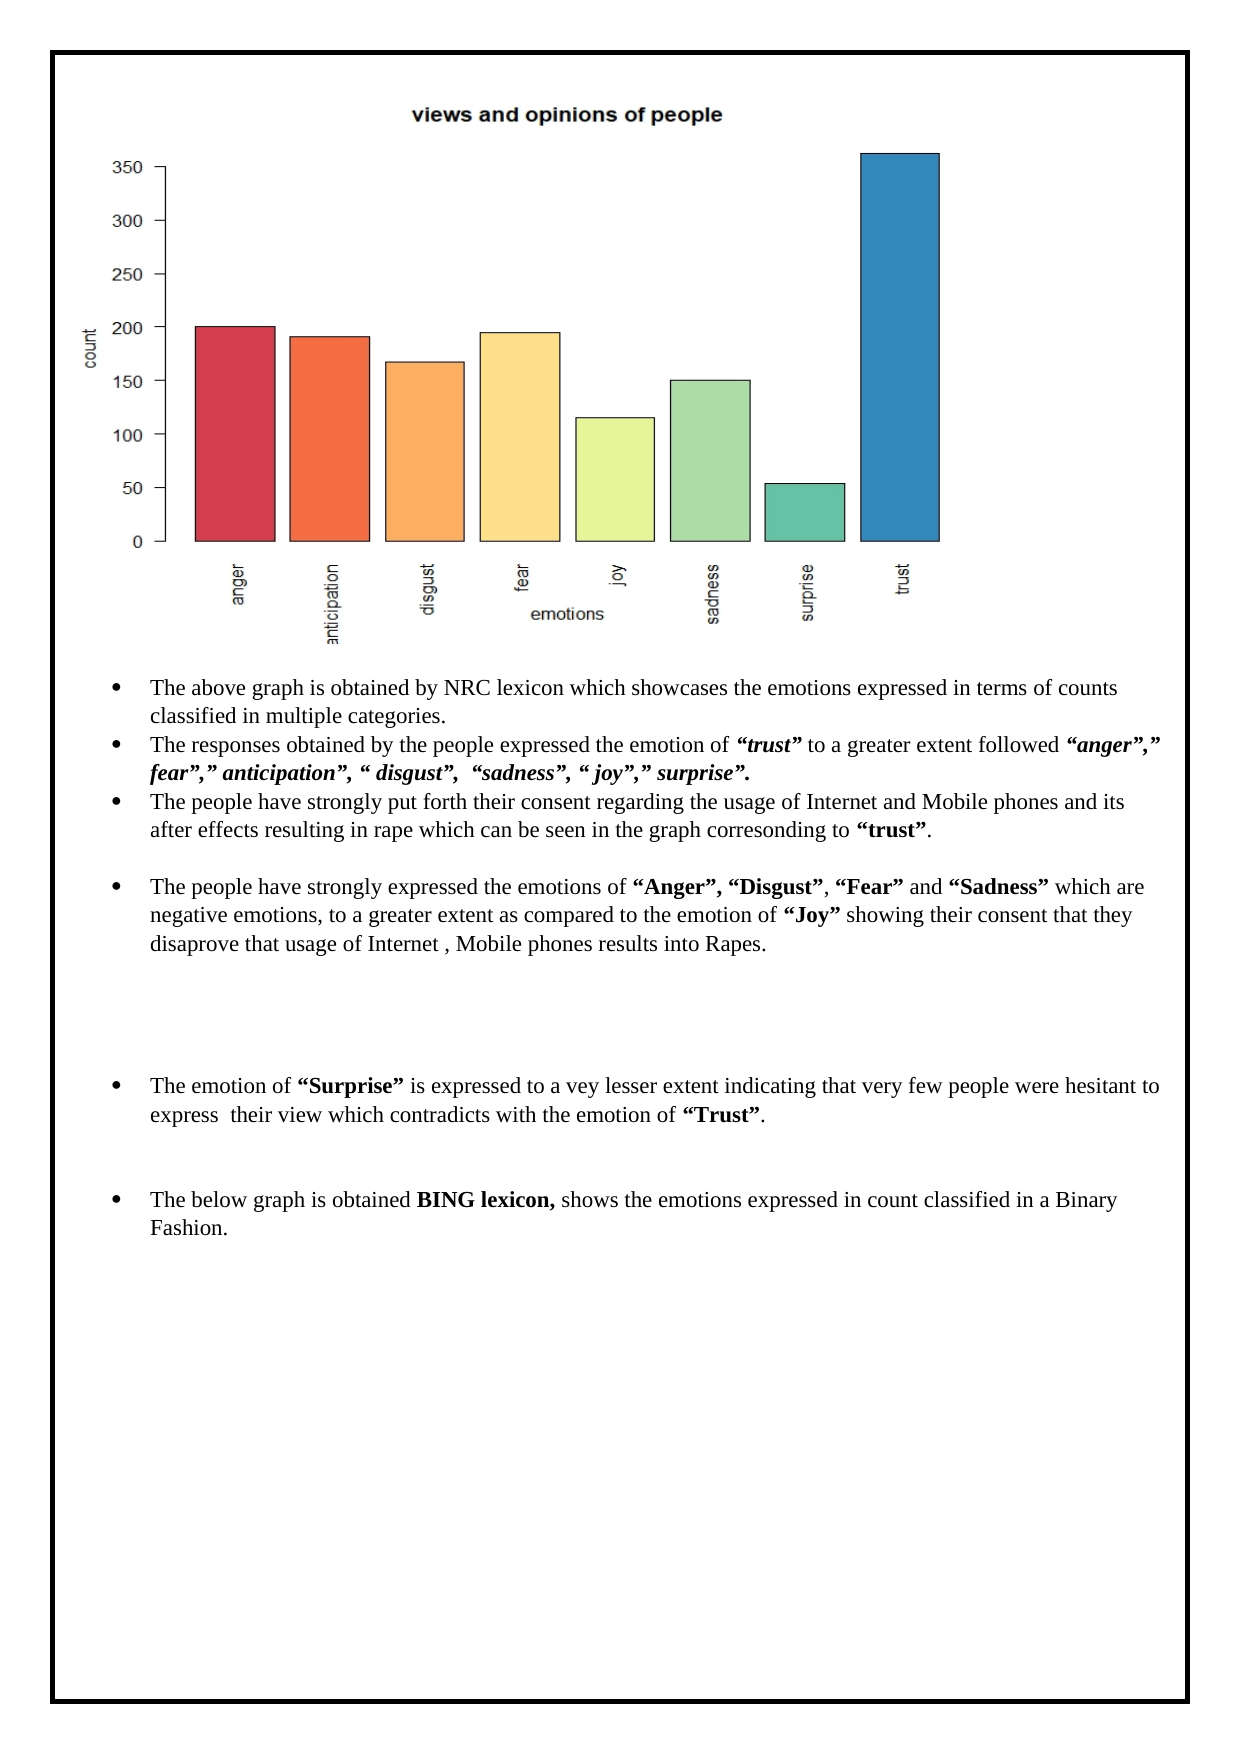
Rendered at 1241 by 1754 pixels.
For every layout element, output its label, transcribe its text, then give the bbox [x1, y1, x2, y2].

list The above graph is obtained by NRC lexicon which showcases the emotions expressed in terms of counts classified in multiple categories. [112, 674, 1165, 729]
list The people have strongly put forth their consent regarding the usage of Internet and Mobile phones and its after effects resulting in rape which can be seen in the graph corresonding to “trust”. [112, 788, 1165, 843]
list The below graph is obtained BING lexicon, shows the emotions expressed in count classified in a Binary Fashion. [112, 1186, 1165, 1241]
list The people have strongly expressed the emotions of “Anger”, “Disgust”, “Fear” and “Sadness” which are negative emotions, to a greater extent as compared to the emotion of “Joy” showing their consent that they disaprove that usage of Internet , Mobile phones results into Rapes. [112, 873, 1165, 956]
picture [75, 75, 1016, 644]
list The responses obtained by the people expressed the emotion of “trust” to a greater extent followed “anger”,” fear”,” anticipation”, “ disgust”, “sadness”, “ joy”,” surprise”. [112, 731, 1165, 786]
list The emotion of “Surprise” is expressed to a vey lesser extent indicating that very few people were hesitant to express their view which contradicts with the emotion of “Trust”. [112, 1072, 1165, 1127]
